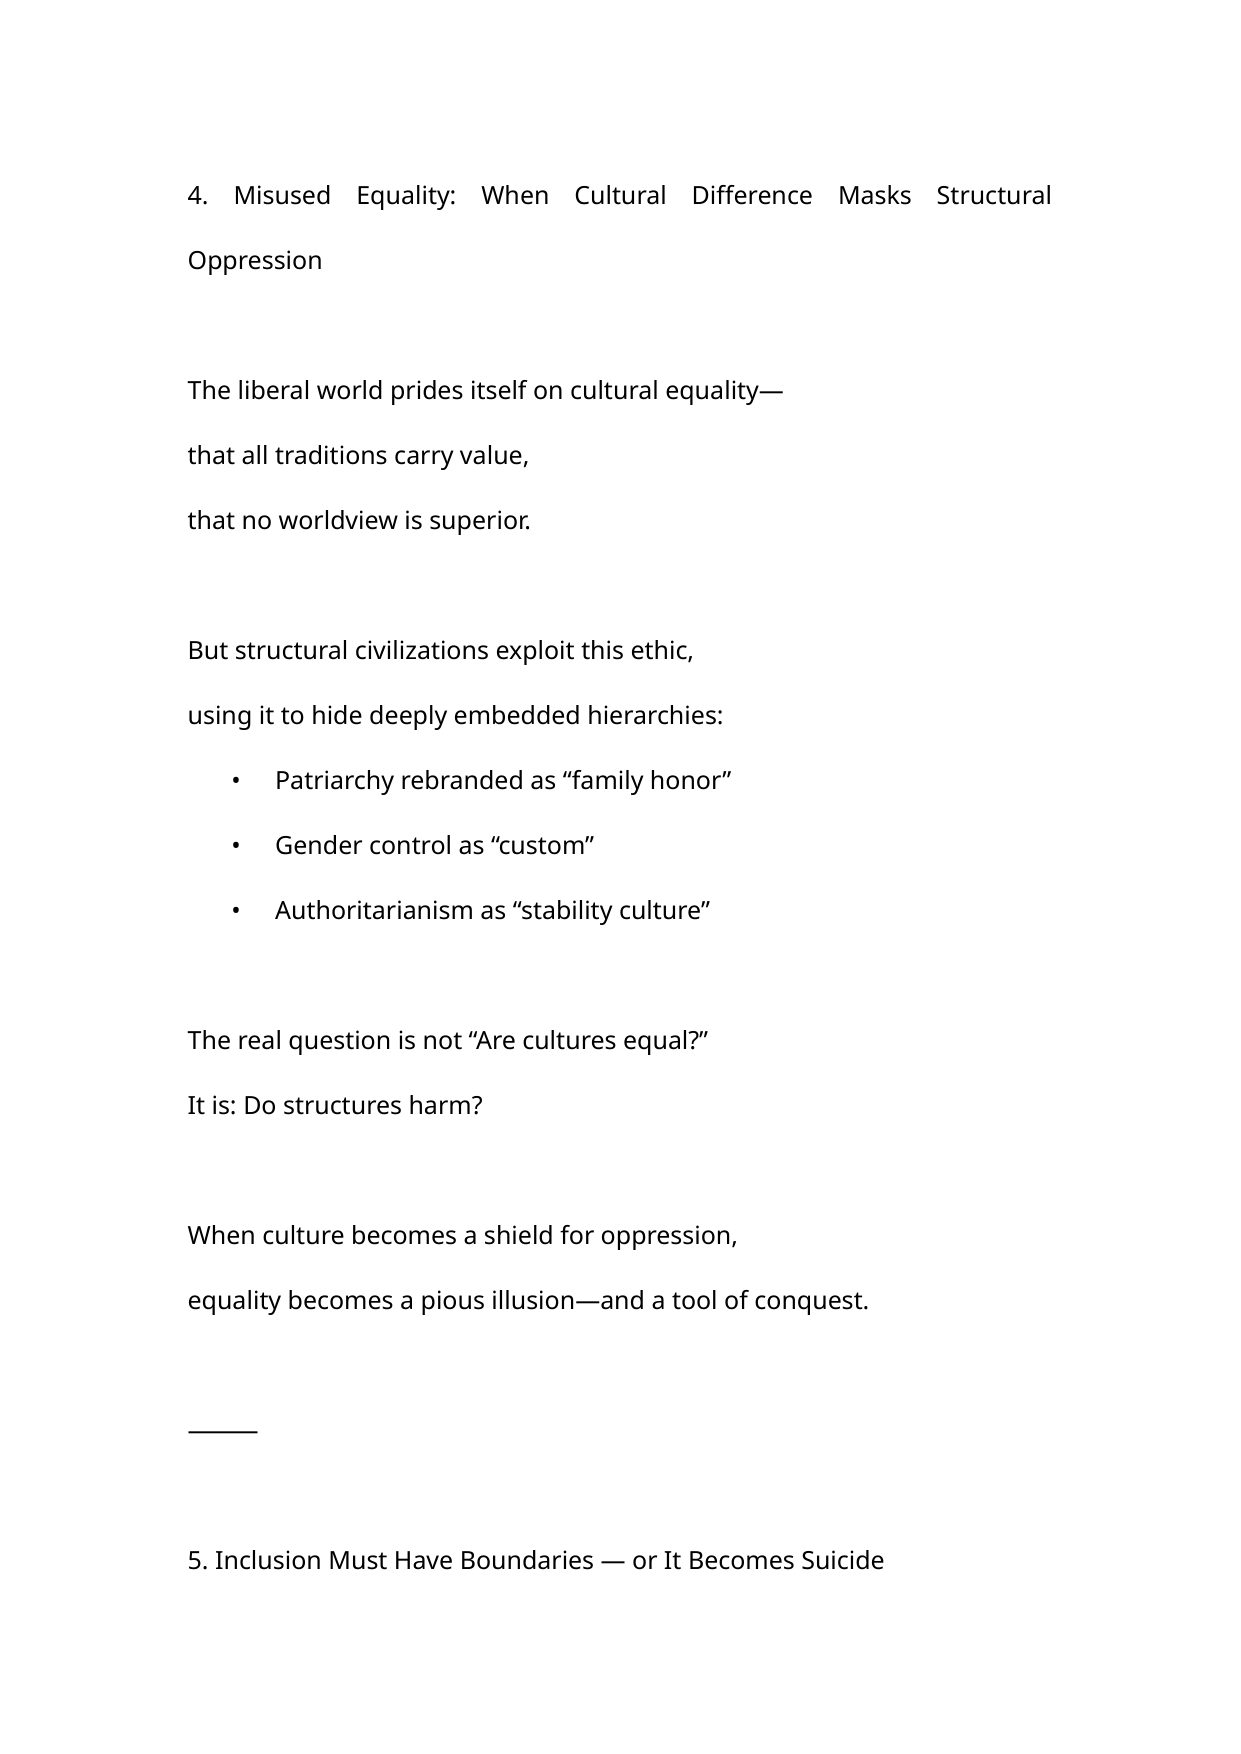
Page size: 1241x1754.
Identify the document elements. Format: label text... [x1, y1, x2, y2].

text using it to hide deeply embedded hierarchies: [187, 682, 1053, 747]
text equality becomes a pious illusion—and a tool of conquest. [187, 1267, 1053, 1332]
text that no worldview is superior. [187, 487, 1053, 552]
text • Gender control as “custom” [187, 812, 1053, 877]
text It is: Do structures harm? [187, 1072, 1053, 1137]
text • Patriarchy rebranded as “family honor” [187, 747, 1053, 812]
text The real question is not “Are cultures equal?” [187, 1007, 1053, 1072]
text 4. Misused Equality: When Cultural Difference Masks Structural Oppression [187, 162, 1053, 292]
text ⸻ [187, 1397, 1053, 1462]
text 5. Inclusion Must Have Boundaries — or It Becomes Suicide [187, 1527, 1053, 1592]
text The liberal world prides itself on cultural equality— [187, 357, 1053, 422]
text But structural civilizations exploit this ethic, [187, 617, 1053, 682]
text When culture becomes a shield for oppression, [187, 1202, 1053, 1267]
text that all traditions carry value, [187, 422, 1053, 487]
text • Authoritarianism as “stability culture” [187, 877, 1053, 942]
